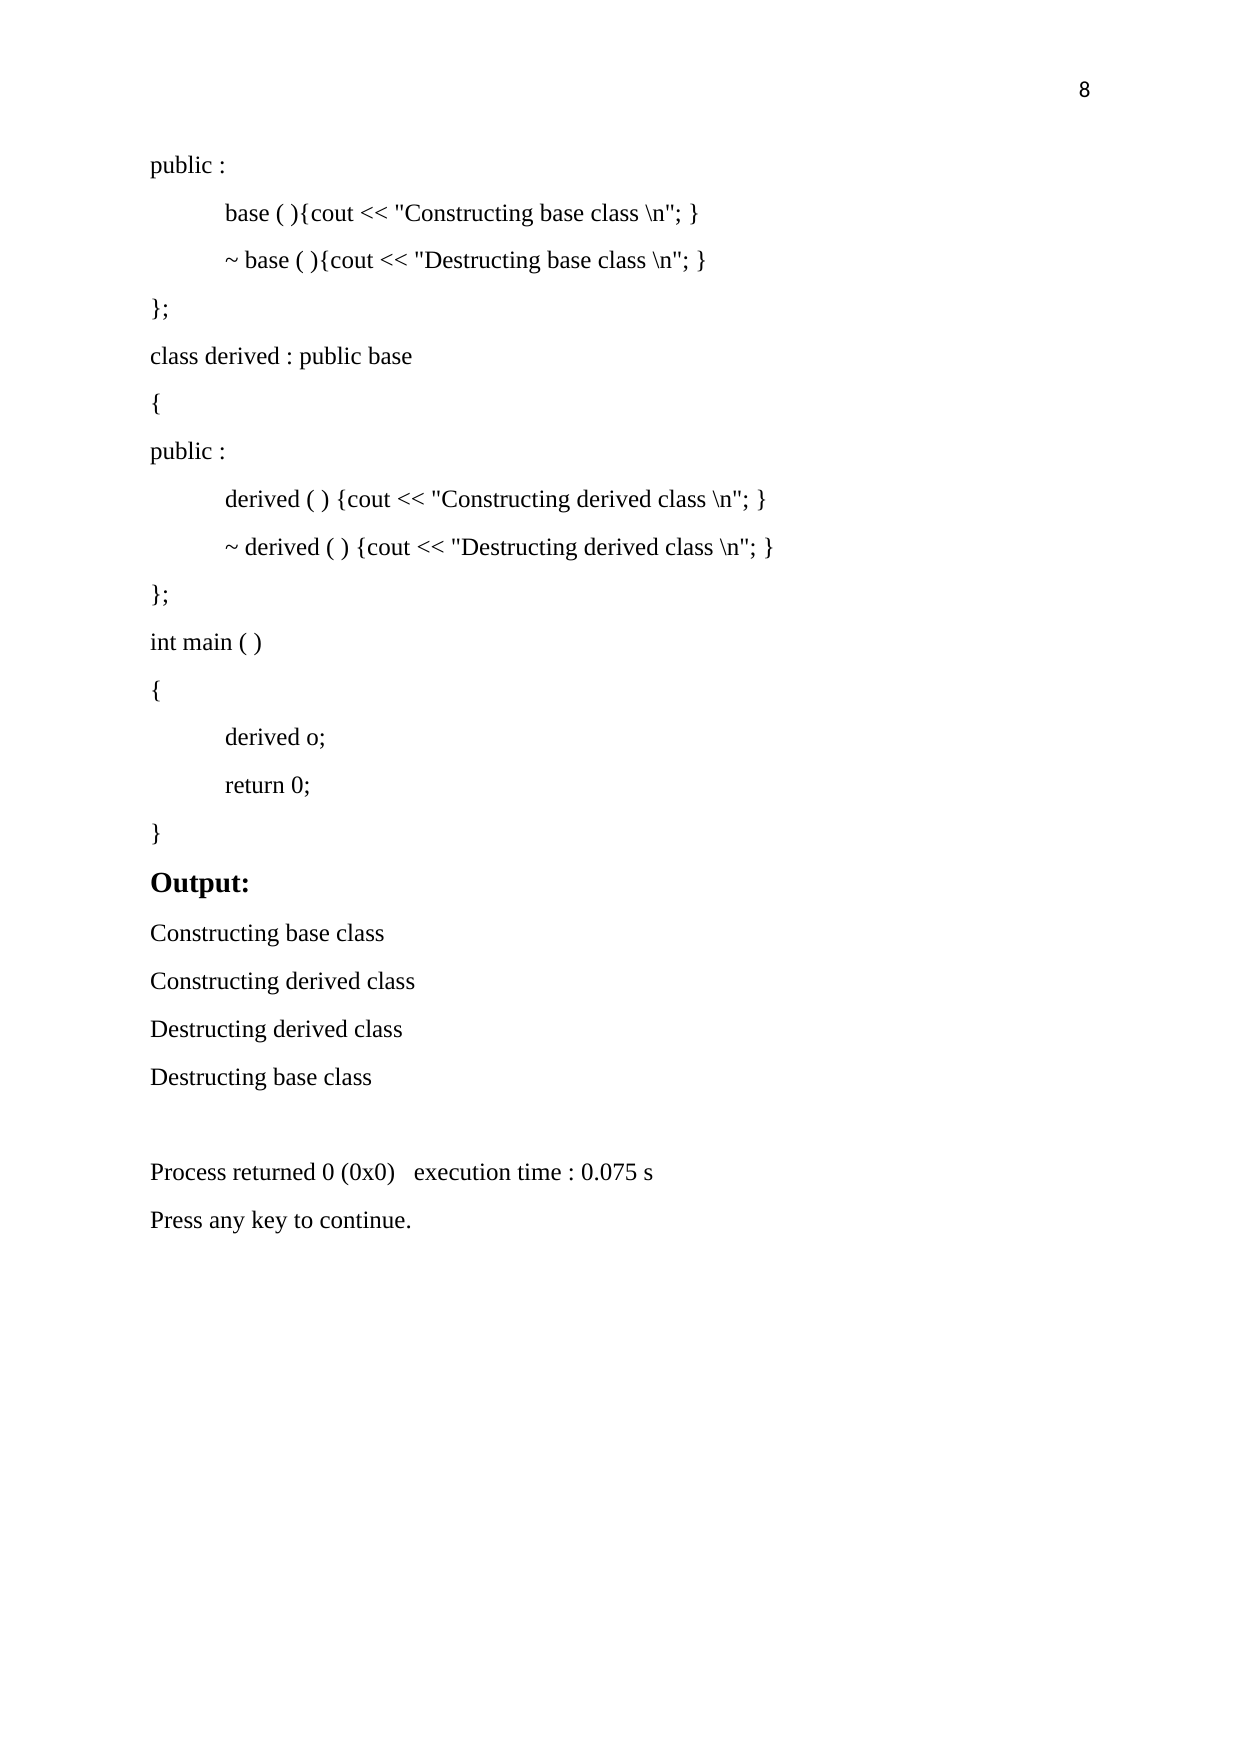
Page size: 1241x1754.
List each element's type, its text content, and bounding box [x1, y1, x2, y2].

text Output: [150, 866, 1090, 899]
text return 0; [150, 770, 1090, 799]
text ~ base ( ){cout << "Destructing base class \n"; } [150, 245, 1090, 274]
text Constructing derived class [150, 966, 1090, 995]
text }; [150, 293, 1090, 322]
text ~ derived ( ) {cout << "Destructing derived class \n"; } [150, 532, 1090, 560]
text Destructing base class [150, 1062, 1090, 1090]
text Press any key to continue. [150, 1205, 1090, 1233]
text class derived : public base [150, 341, 1090, 369]
text derived ( ) {cout << "Constructing derived class \n"; } [150, 484, 1090, 513]
text Process returned 0 (0x0) execution time : 0.075 s [150, 1157, 1090, 1186]
text int main ( ) [150, 627, 1090, 656]
text Destructing derived class [150, 1014, 1090, 1043]
text }; [150, 579, 1090, 608]
text base ( ){cout << "Constructing base class \n"; } [150, 198, 1090, 226]
text } [150, 818, 1090, 847]
text Constructing base class [150, 918, 1090, 947]
text { [150, 388, 1090, 417]
text public : [150, 150, 1090, 179]
text public : [150, 436, 1090, 465]
text derived o; [150, 722, 1090, 751]
text { [150, 675, 1090, 703]
